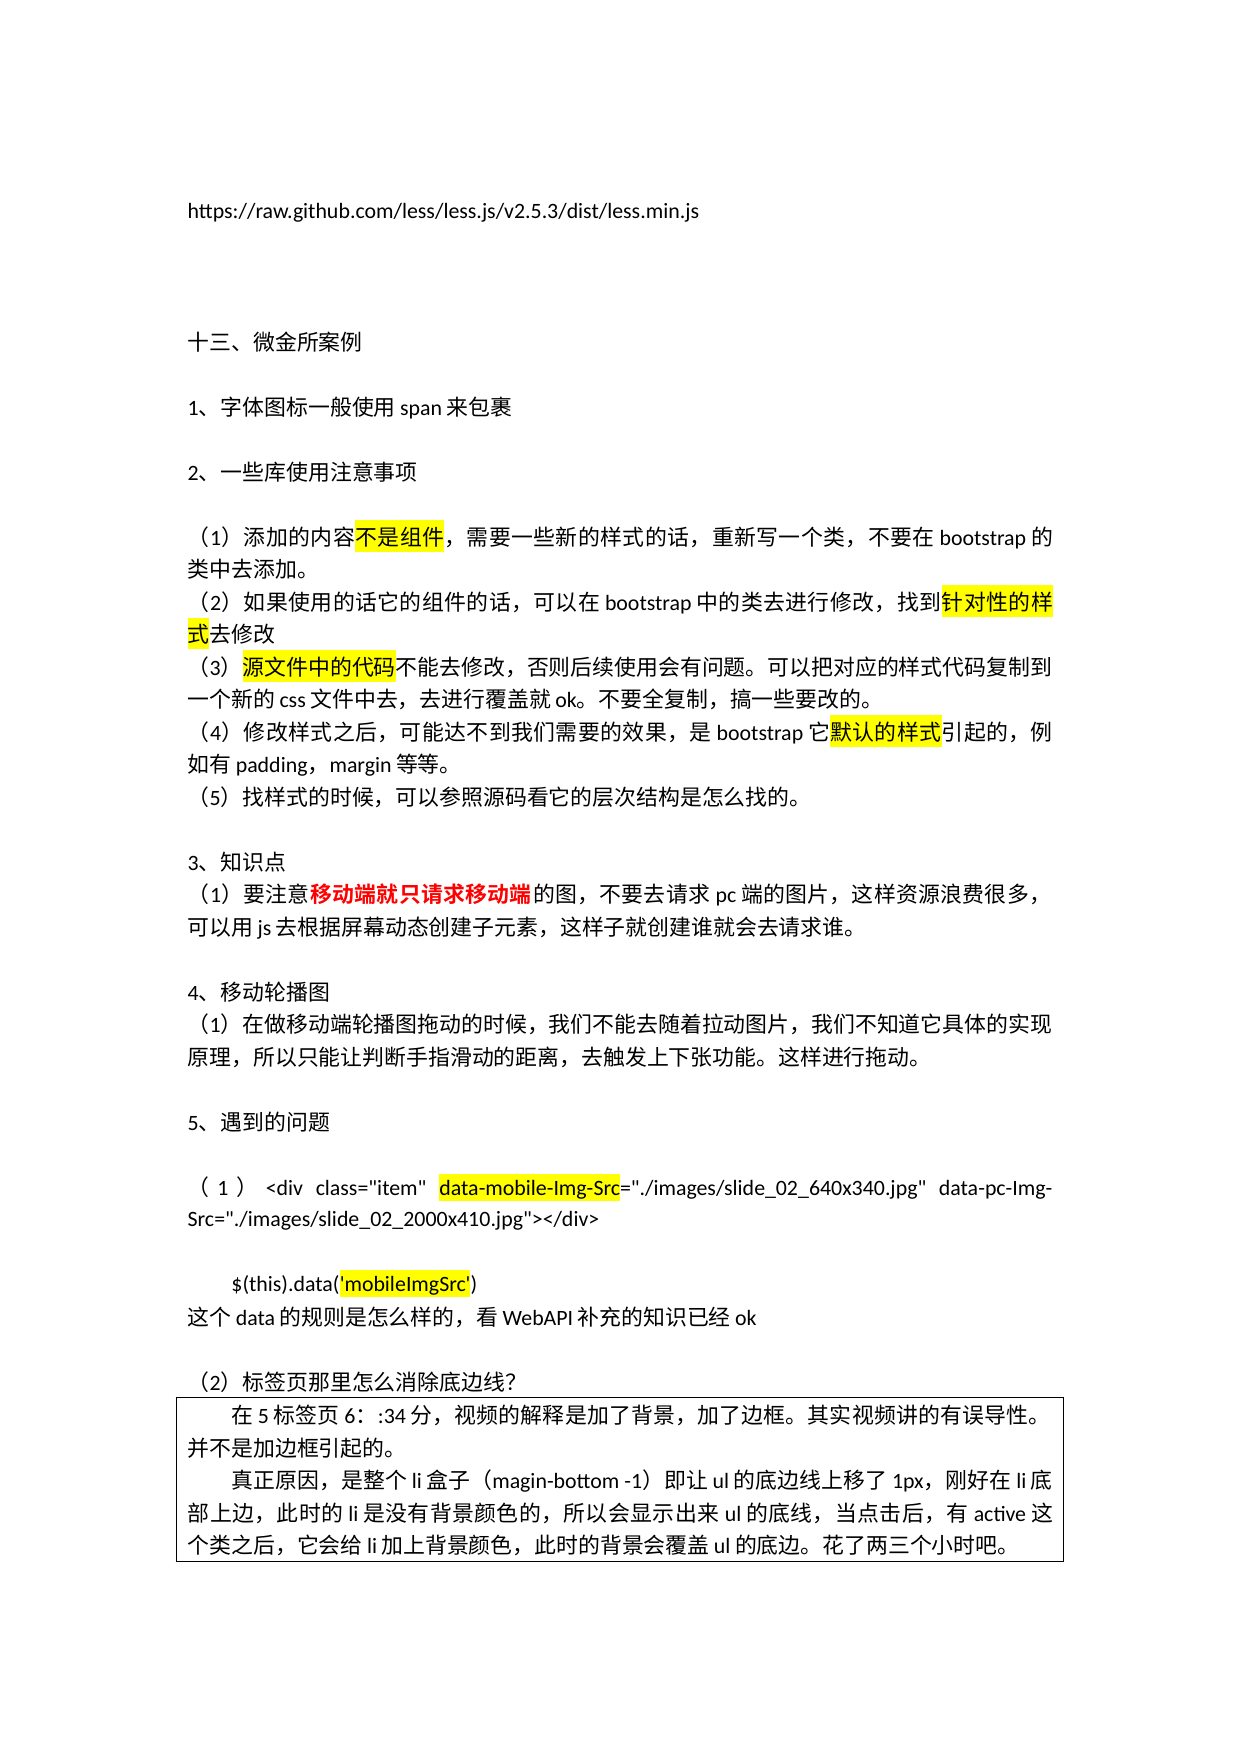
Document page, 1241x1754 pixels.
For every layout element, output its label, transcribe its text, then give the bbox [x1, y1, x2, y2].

list 4、移动轮播图 [187, 974, 1053, 1007]
list 字体图标一般使用span来包裹 [187, 389, 1053, 422]
list 3、知识点 [187, 844, 1053, 877]
list （3）源文件中的代码不能去修改，否则后续使用会有问题。可以把对应的样式代码复制到一个新的css文件中去，去进行覆盖就ok。不要全复制，搞一些要改的。 [187, 649, 1053, 714]
list （1）添加的内容不是组件，需要一些新的样式的话，重新写一个类，不要在bootstrap的类中去添加。 [187, 519, 1053, 584]
list 5、遇到的问题 [187, 1104, 1053, 1137]
list （1）在做移动端轮播图拖动的时候，我们不能去随着拉动图片，我们不知道它具体的实现原理，所以只能让判断手指滑动的距离，去触发上下张功能。这样进行拖动。 [187, 1007, 1053, 1072]
list （5）找样式的时候，可以参照源码看它的层次结构是怎么找的。 [187, 779, 1053, 812]
list $(this).data('mobileImgSrc') [187, 1267, 1053, 1299]
list 2、一些库使用注意事项 [187, 454, 1053, 487]
list 微金所案例 [187, 324, 1053, 357]
list （4）修改样式之后，可能达不到我们需要的效果，是bootstrap它默认的样式引起的，例如有padding，margin等等。 [187, 714, 1053, 779]
list （1）<div class="item" data-mobile-Img-Src="./images/slide_02_640x340.jpg" data-pc-Img-Src="./images/slide_02_2000x410.jpg"></div> [187, 1169, 1053, 1234]
list https://raw.github.com/less/less.js/v2.5.3/dist/less.min.js [187, 194, 1053, 227]
list 这个data的规则是怎么样的，看WebAPI补充的知识已经ok [187, 1299, 1053, 1332]
list （1）要注意移动端就只请求移动端的图，不要去请求pc端的图片，这样资源浪费很多，可以用js去根据屏幕动态创建子元素，这样子就创建谁就会去请求谁。 [187, 877, 1053, 942]
list （2）如果使用的话它的组件的话，可以在bootstrap中的类去进行修改，找到针对性的样式去修改 [187, 584, 1053, 649]
list （2）标签页那里怎么消除底边线？ [187, 1364, 1053, 1397]
table_header 在5标签页6：:34分，视频的解释是加了背景，加了边框。其实视频讲的有误导性。并不是加边框引起的。 真正原因，是整个li盒子（magin-bottom -1）即让ul的底边线上移了1px，刚好在li底部上边，此时的li是没有背景颜色的，所以会显示出来ul的底线，当点击后，有active这个类之后，它会给li加上背景颜色，此时的背景会覆盖ul的底边。花了两三个小时吧。 [177, 1398, 1063, 1561]
